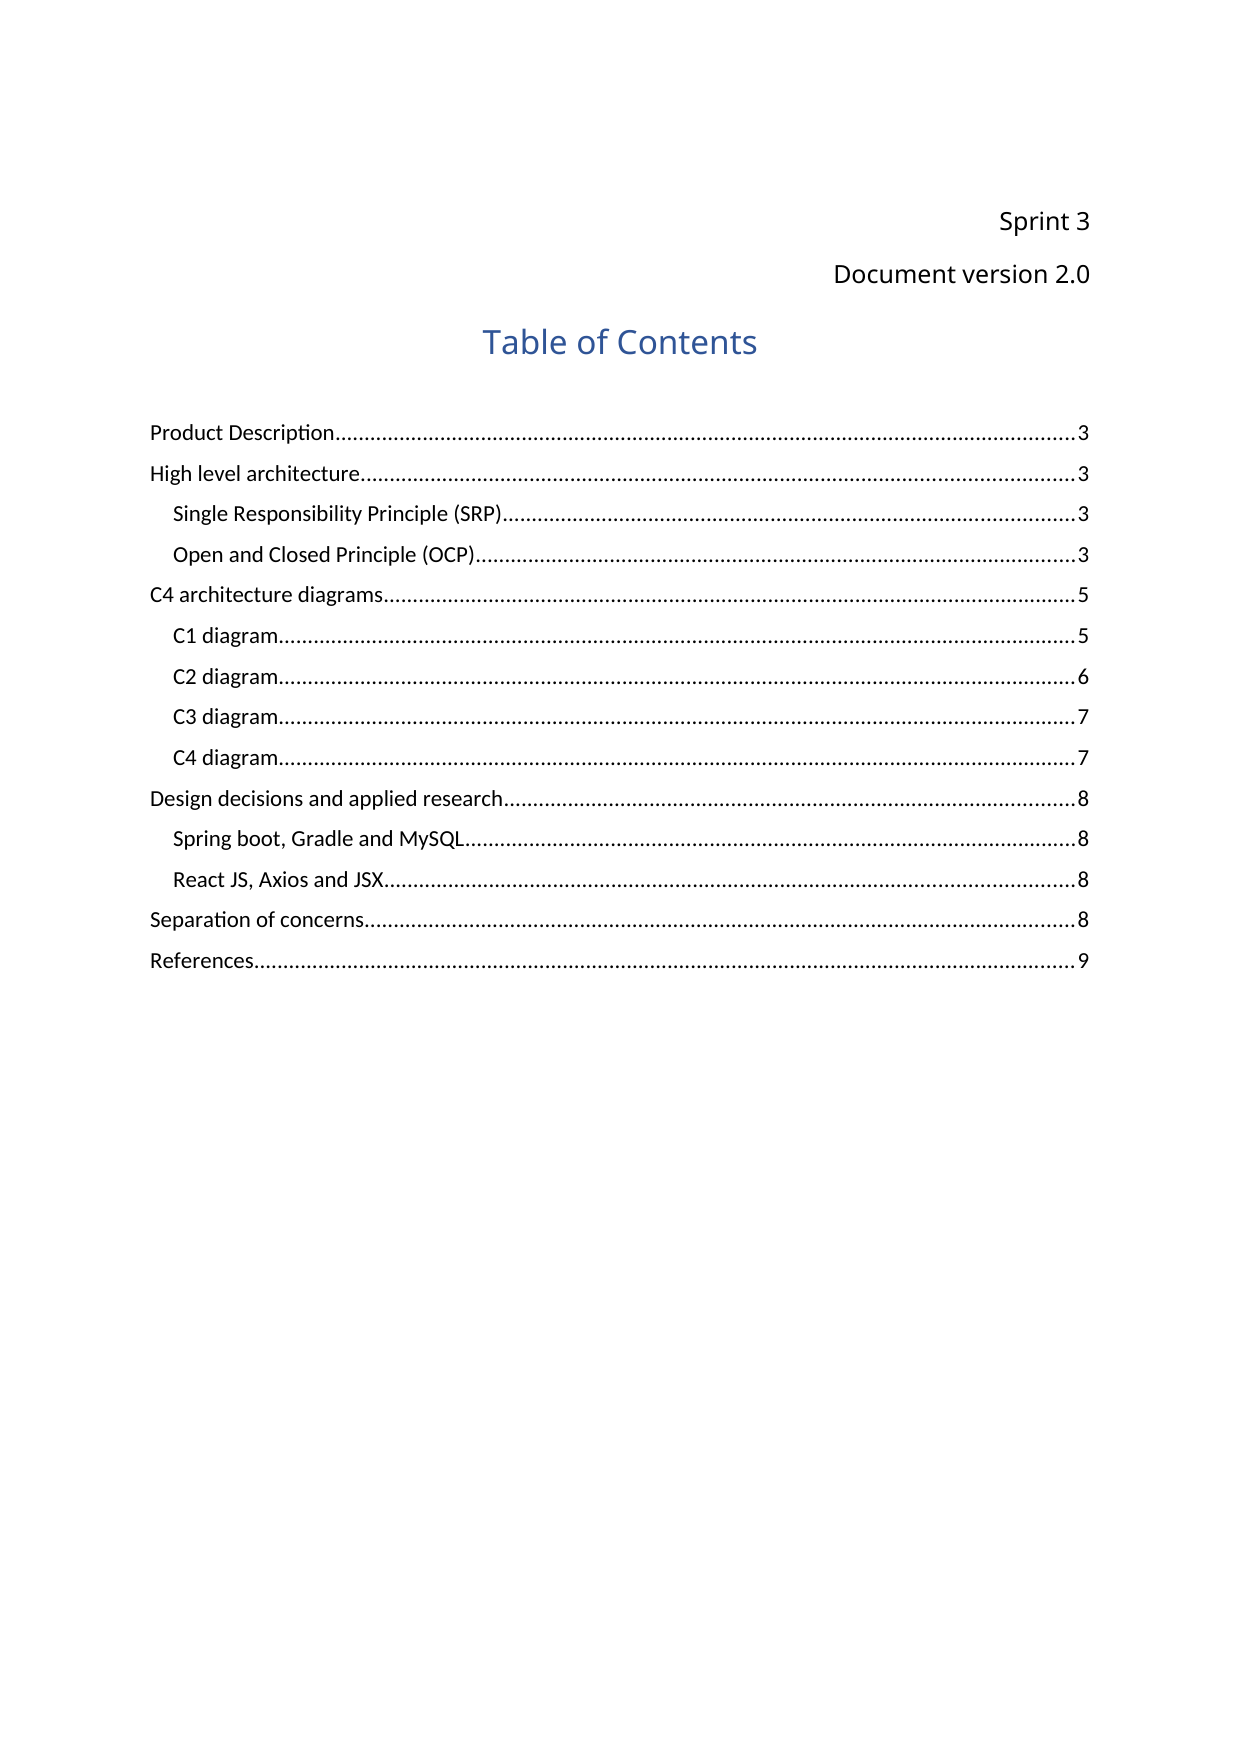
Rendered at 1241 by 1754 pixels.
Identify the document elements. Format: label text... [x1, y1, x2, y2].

text Document version 2.0 [150, 257, 1090, 291]
text Sprint 3 [150, 203, 1090, 237]
